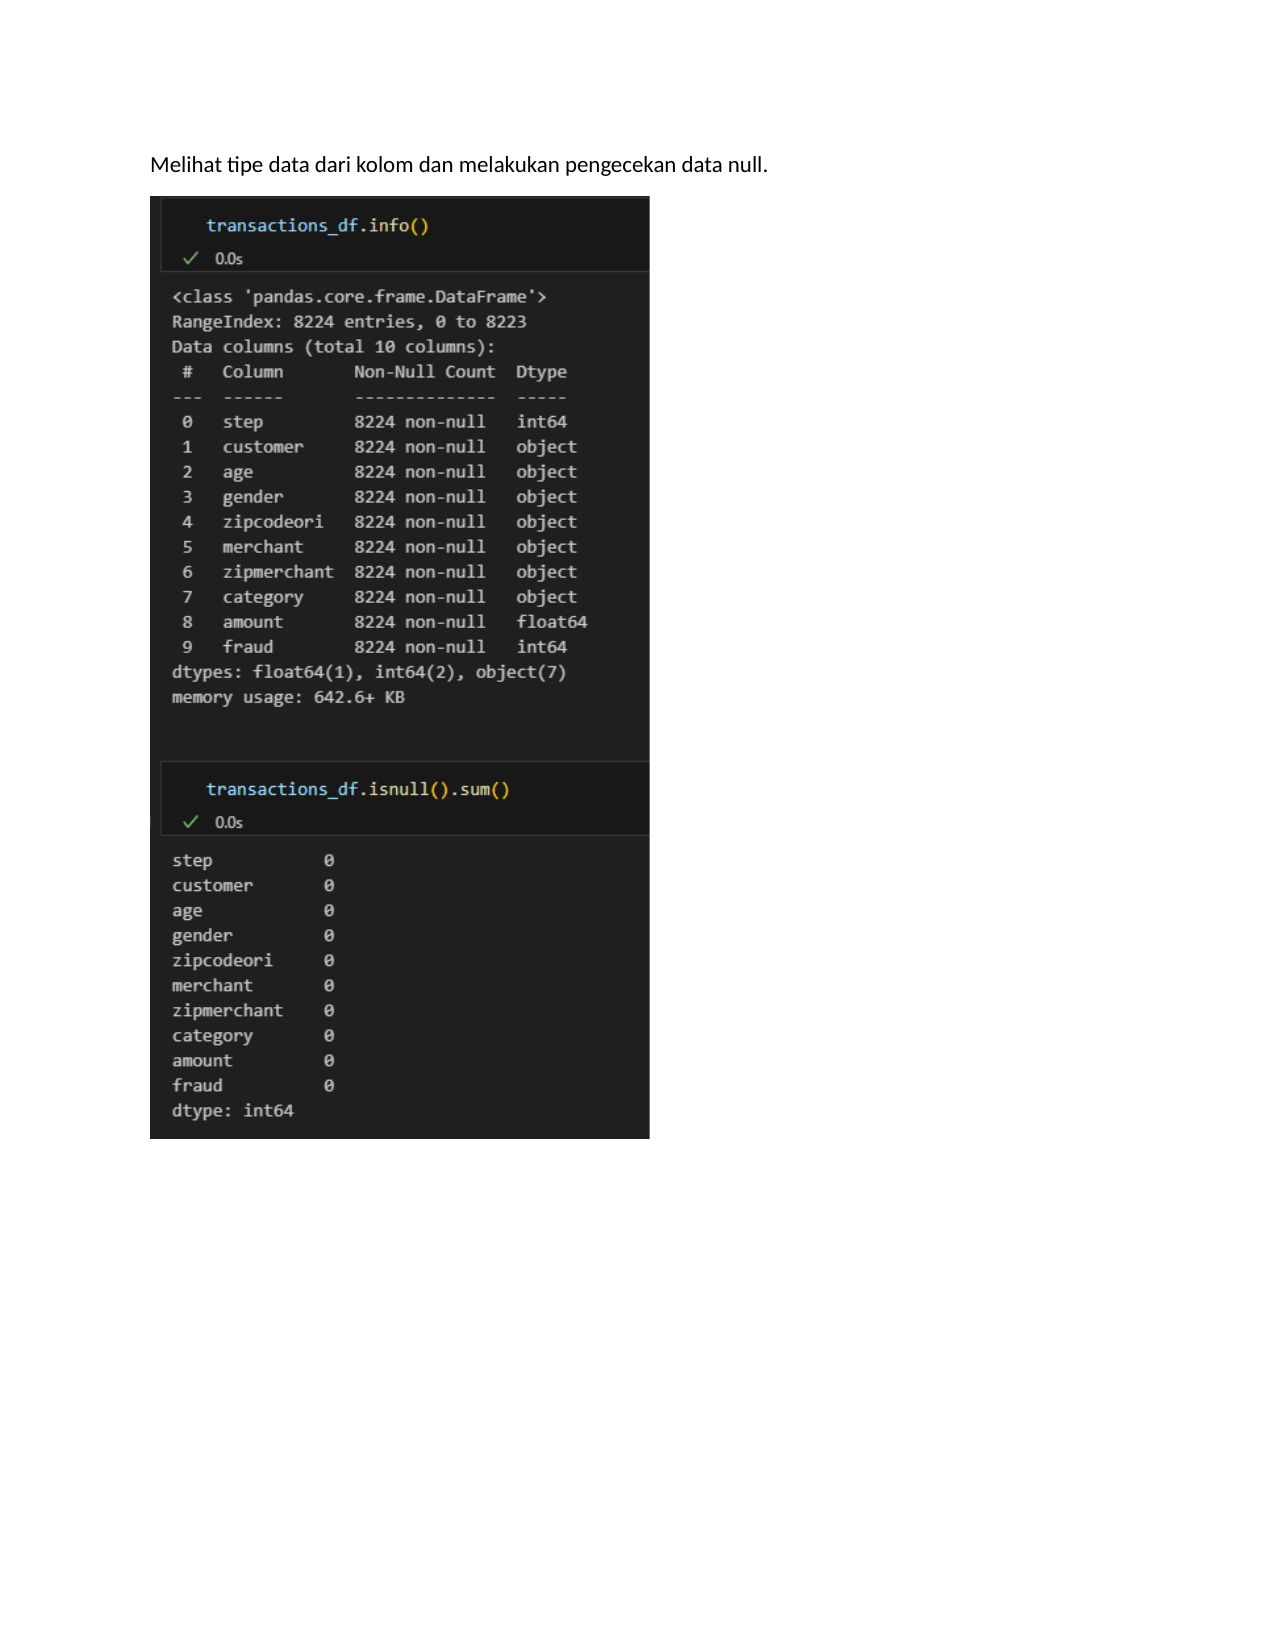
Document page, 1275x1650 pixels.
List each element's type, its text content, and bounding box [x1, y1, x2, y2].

text Melihat tipe data dari kolom dan melakukan pengecekan data null. [150, 150, 1125, 178]
picture [150, 196, 650, 1139]
